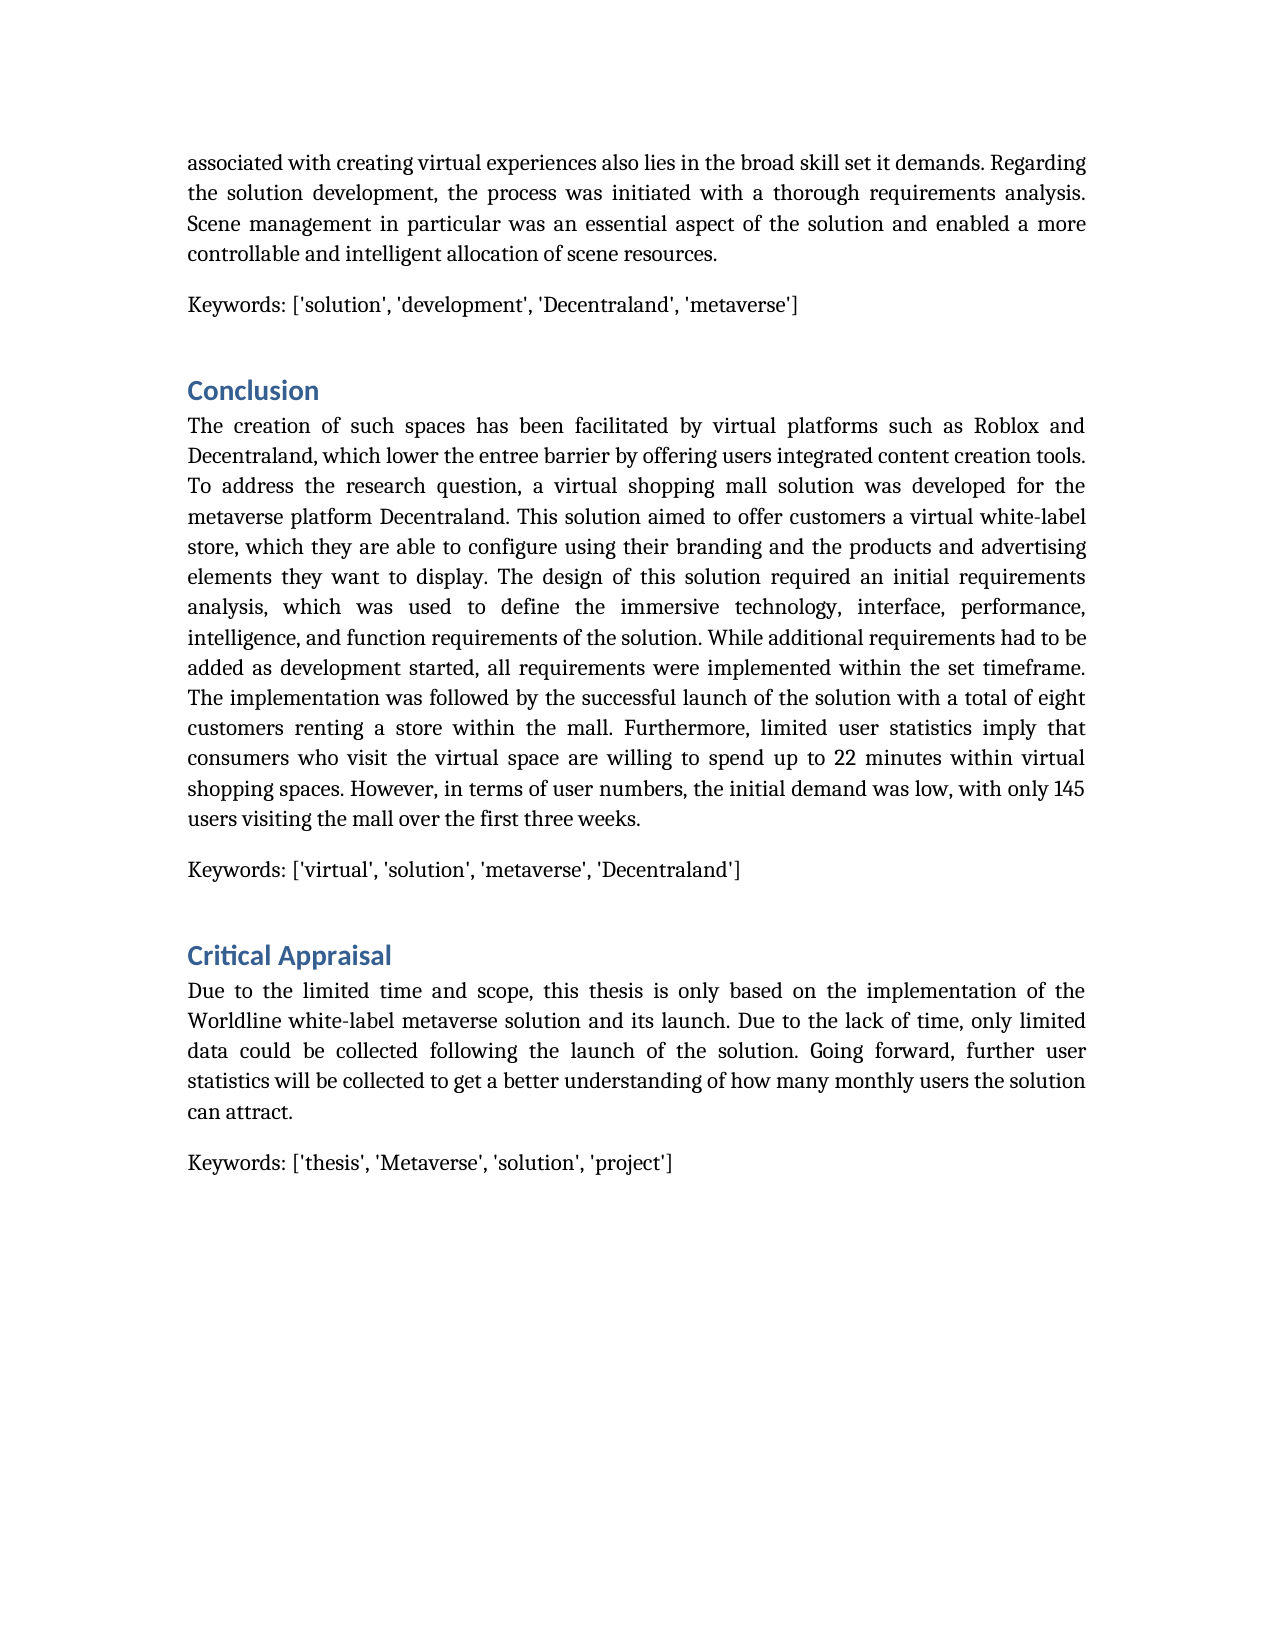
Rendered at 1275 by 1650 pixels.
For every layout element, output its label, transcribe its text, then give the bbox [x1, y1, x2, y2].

text Due to the limited time and scope, this thesis is only based on the implementation of the Worldline white-label metaverse solution and its launch. Due to the lack of time, only limited data could be collected following the launch of the solution. Going forward, further user statistics will be collected to get a better understanding of how many monthly users the solution can attract. [187, 978, 1087, 1125]
text Keywords: ['virtual', 'solution', 'metaverse', 'Decentraland'] [187, 857, 1087, 883]
subtitle Critical Appraisal [187, 937, 1087, 972]
text Keywords: ['solution', 'development', 'Decentraland', 'metaverse'] [187, 292, 1087, 318]
text The creation of such spaces has been facilitated by virtual platforms such as Roblox and Decentraland, which lower the entree barrier by offering users integrated content creation tools. To address the research question, a virtual shopping mall solution was developed for the metaverse platform Decentraland. This solution aimed to offer customers a virtual white-label store, which they are able to configure using their branding and the products and advertising elements they want to display. The design of this solution required an initial requirements analysis, which was used to define the immersive technology, interface, performance, intelligence, and function requirements of the solution. While additional requirements had to be added as development started, all requirements were implemented within the set timeframe. The implementation was followed by the successful launch of the solution with a total of eight customers renting a store within the mall. Furthermore, limited user statistics imply that consumers who visit the virtual space are willing to spend up to 22 minutes within virtual shopping spaces. However, in terms of user numbers, the initial demand was low, with only 145 users visiting the mall over the first three weeks. [187, 413, 1087, 832]
subtitle Conclusion [187, 372, 1087, 407]
text Keywords: ['thesis', 'Metaverse', 'solution', 'project'] [187, 1149, 1087, 1176]
